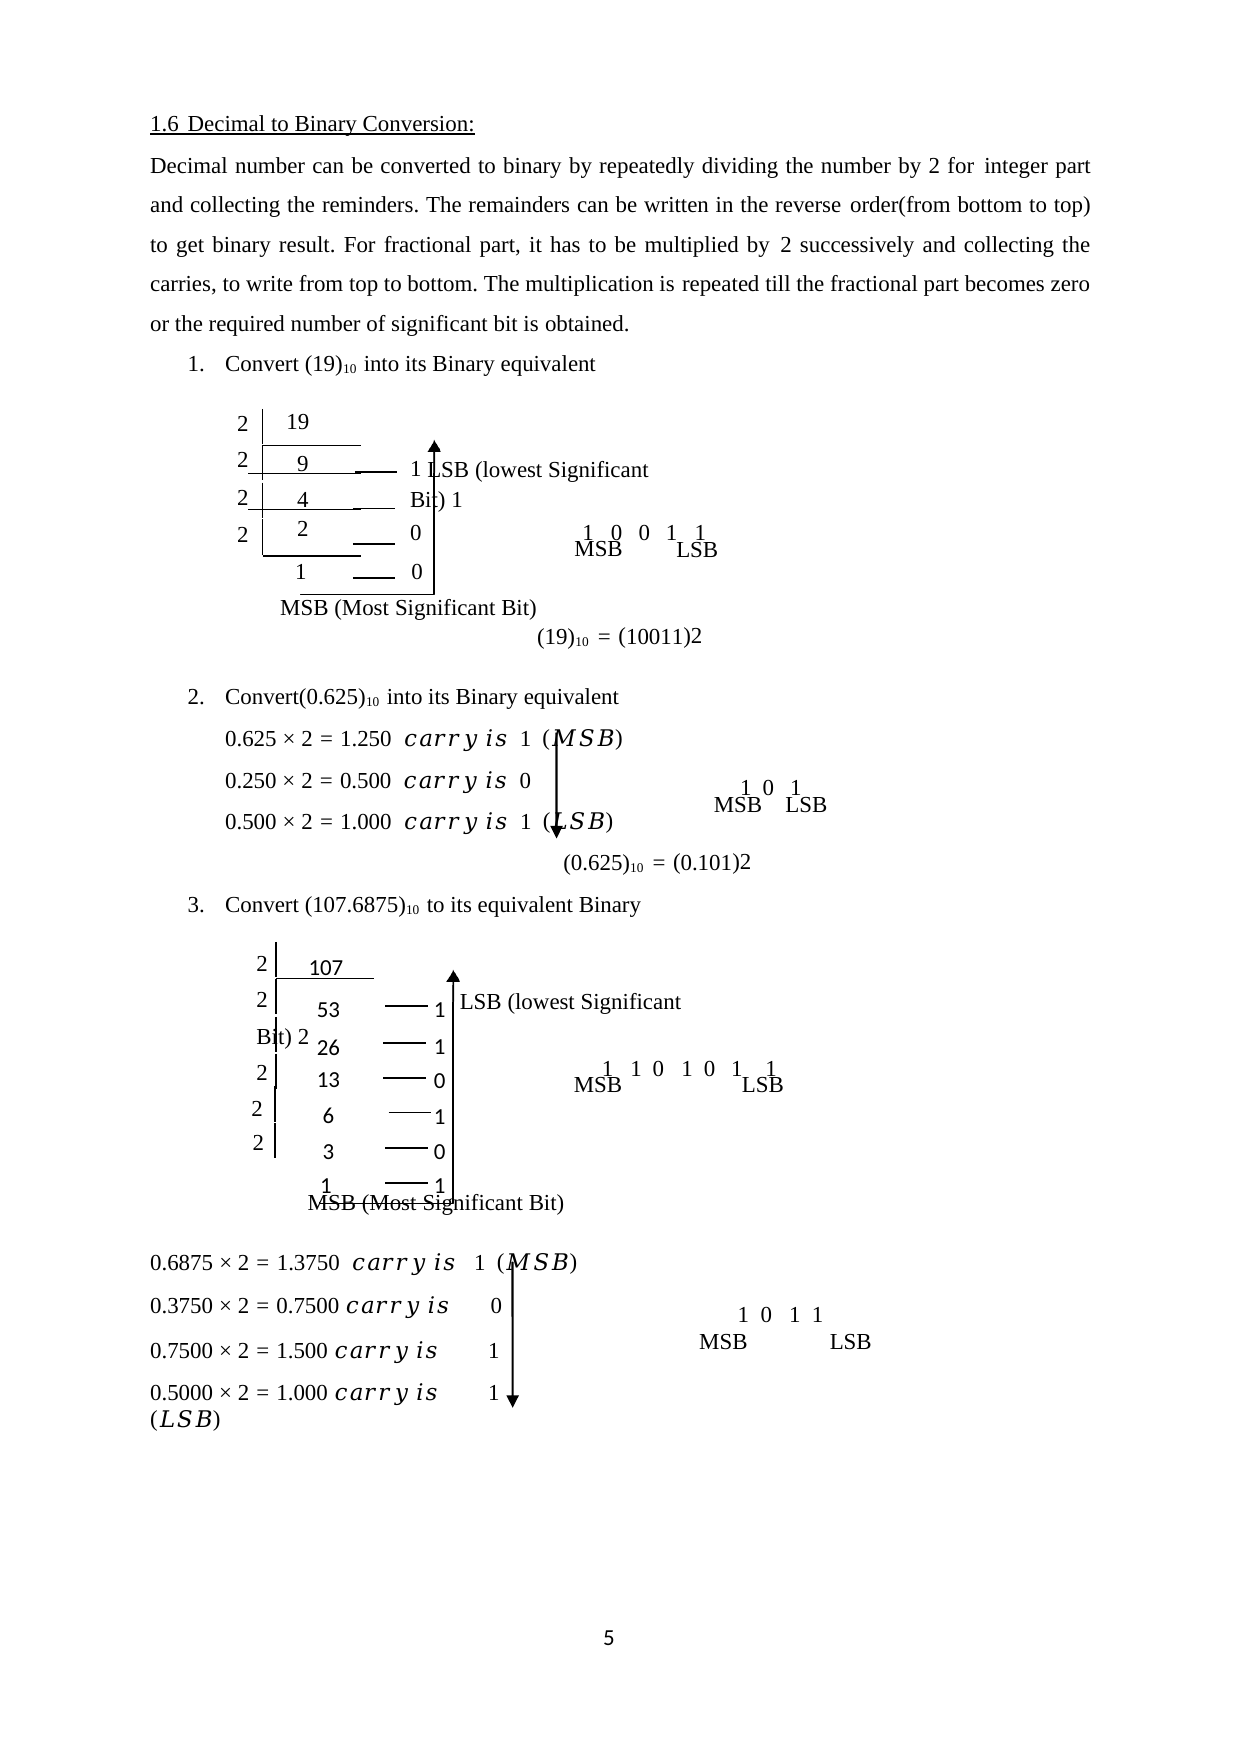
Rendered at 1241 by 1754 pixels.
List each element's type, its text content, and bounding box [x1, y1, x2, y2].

text 2 2 [237, 515, 361, 548]
text MSB LSB [206, 1082, 1151, 1095]
text MSB (Most Significant Bit) [307, 1189, 1151, 1215]
text 0.500 × 2 = 1.000 𝑐𝑎𝑟𝑟𝑦 𝑖𝑠 1 (𝐿𝑆𝐵) [225, 807, 666, 835]
text 2 1 1 0 1 0 1 1 [256, 1058, 1151, 1082]
list Convert(0.625)10 into its Binary equivalent [187, 683, 666, 709]
text 0.6875 × 2 = 1.3750 𝑐𝑎𝑟𝑟𝑦 𝑖𝑠 1 (𝑀𝑆𝐵) [150, 1248, 592, 1276]
text 1 LSB (lowest Significant Bit) 1 [410, 455, 684, 512]
picture [427, 439, 441, 455]
text MSB [639, 1336, 747, 1353]
text 0.250 × 2 = 0.500 𝑐𝑎𝑟𝑟𝑦 𝑖𝑠 0 [225, 766, 666, 794]
text 2 4 [237, 484, 361, 513]
text 2 9 [237, 446, 361, 476]
text (19)10 = (10011)2 [88, 622, 1151, 649]
text 2 [256, 949, 1151, 976]
text 0.625 × 2 = 1.250 𝑐𝑎𝑟𝑟𝑦 𝑖𝑠 1 (𝑀𝑆𝐵) [225, 723, 666, 751]
text LSB [829, 1336, 1151, 1353]
text 2 [251, 1095, 1151, 1122]
text 2 LSB (lowest Significant Bit) 2 [256, 986, 706, 1050]
text MSB LSB [574, 545, 1151, 560]
text 0.5000 × 2 = 1.000 𝑐𝑎𝑟𝑟𝑦 𝑖𝑠 1 (𝐿𝑆𝐵) [150, 1377, 587, 1433]
text (0.625)10 = (0.101)2 [163, 848, 1151, 876]
text MSB LSB [670, 800, 870, 816]
text 1 0 1 [670, 777, 871, 800]
text Decimal number can be converted to binary by repeatedly dividing the number by 2 for integer part and collecting the reminders. The remainders can be written in the reverse order(from bottom to top) to get binary result. For fractional part, it has to be multiplied by 2 successively and collecting the carries, to write from top to bottom. The multiplication is repeated till the fractional part becomes zero or the required number of significant bit is obtained. [150, 152, 1091, 336]
text 2 19 [237, 408, 361, 436]
list Decimal to Binary Conversion: [150, 111, 1151, 137]
text 0.7500 × 2 = 1.500 𝑐𝑎𝑟𝑟𝑦 𝑖𝑠 1 [150, 1336, 587, 1364]
text 1 0 1 1 [737, 1302, 1151, 1328]
text 1 0 [295, 560, 1151, 584]
picture [446, 976, 460, 986]
list Convert (19)10 into its Binary equivalent [187, 349, 1151, 376]
text 2 [252, 1129, 1151, 1156]
text 0.3750 × 2 = 0.7500 𝑐𝑎𝑟𝑟𝑦 𝑖𝑠 0 [150, 1291, 592, 1318]
text 0 1 0 0 1 1 [410, 521, 1151, 545]
list Convert (107.6875)10 to its equivalent Binary [187, 891, 1151, 917]
text MSB (Most Significant Bit) [280, 594, 1151, 620]
